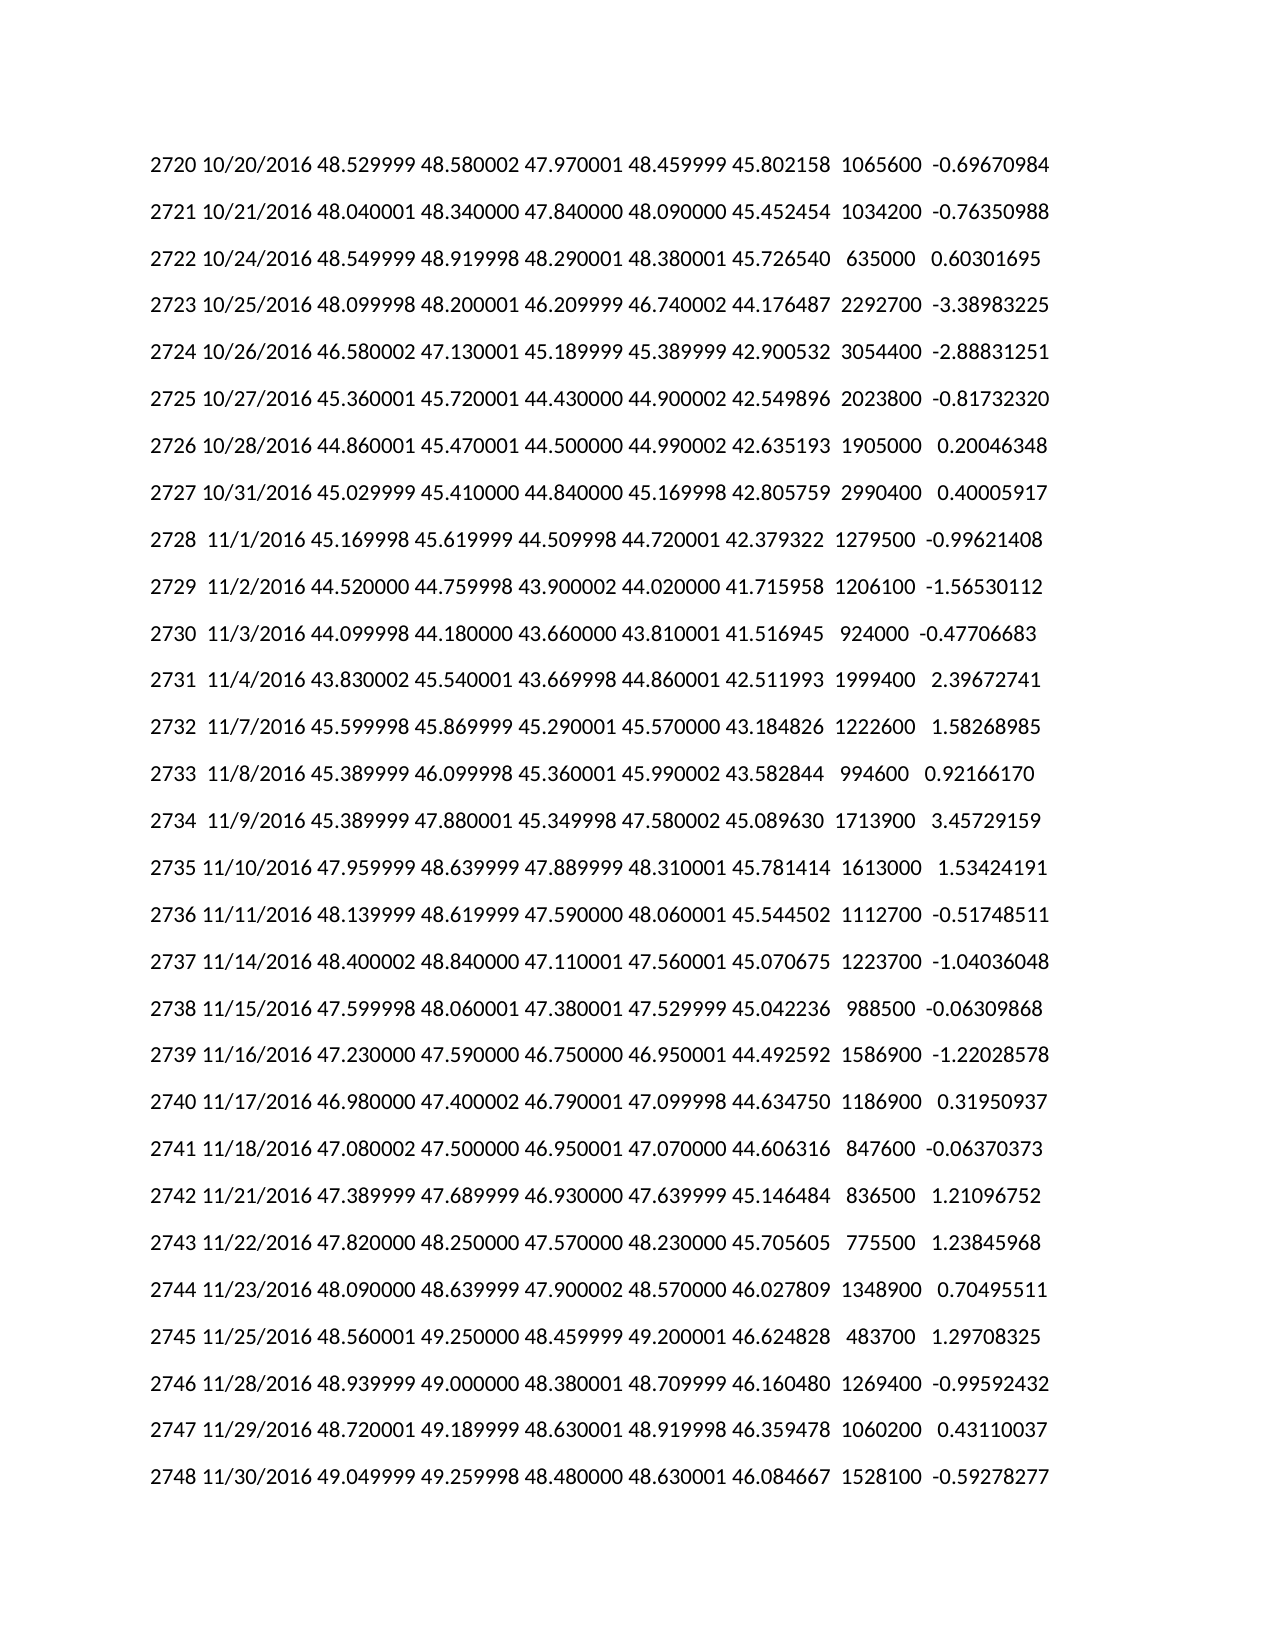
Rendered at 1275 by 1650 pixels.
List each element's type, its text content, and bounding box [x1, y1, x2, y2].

text 2737 11/14/2016 48.400002 48.840000 47.110001 47.560001 45.070675 1223700 -1.04036048 [150, 947, 1125, 975]
text 2748 11/30/2016 49.049999 49.259998 48.480000 48.630001 46.084667 1528100 -0.59278277 [150, 1462, 1125, 1491]
text 2730 11/3/2016 44.099998 44.180000 43.660000 43.810001 41.516945 924000 -0.47706683 [150, 619, 1125, 647]
text 2736 11/11/2016 48.139999 48.619999 47.590000 48.060001 45.544502 1112700 -0.51748511 [150, 900, 1125, 928]
text 2727 10/31/2016 45.029999 45.410000 44.840000 45.169998 42.805759 2990400 0.40005917 [150, 478, 1125, 506]
text 2722 10/24/2016 48.549999 48.919998 48.290001 48.380001 45.726540 635000 0.60301695 [150, 244, 1125, 272]
text 2720 10/20/2016 48.529999 48.580002 47.970001 48.459999 45.802158 1065600 -0.69670984 [150, 150, 1125, 178]
text 2731 11/4/2016 43.830002 45.540001 43.669998 44.860001 42.511993 1999400 2.39672741 [150, 666, 1125, 694]
text 2744 11/23/2016 48.090000 48.639999 47.900002 48.570000 46.027809 1348900 0.70495511 [150, 1275, 1125, 1303]
text 2739 11/16/2016 47.230000 47.590000 46.750000 46.950001 44.492592 1586900 -1.22028578 [150, 1041, 1125, 1069]
text 2746 11/28/2016 48.939999 49.000000 48.380001 48.709999 46.160480 1269400 -0.99592432 [150, 1369, 1125, 1397]
text 2721 10/21/2016 48.040001 48.340000 47.840000 48.090000 45.452454 1034200 -0.76350988 [150, 197, 1125, 225]
text 2747 11/29/2016 48.720001 49.189999 48.630001 48.919998 46.359478 1060200 0.43110037 [150, 1416, 1125, 1444]
text 2726 10/28/2016 44.860001 45.470001 44.500000 44.990002 42.635193 1905000 0.20046348 [150, 431, 1125, 459]
text 2733 11/8/2016 45.389999 46.099998 45.360001 45.990002 43.582844 994600 0.92166170 [150, 759, 1125, 787]
text 2729 11/2/2016 44.520000 44.759998 43.900002 44.020000 41.715958 1206100 -1.56530112 [150, 572, 1125, 600]
text 2743 11/22/2016 47.820000 48.250000 47.570000 48.230000 45.705605 775500 1.23845968 [150, 1228, 1125, 1256]
text 2728 11/1/2016 45.169998 45.619999 44.509998 44.720001 42.379322 1279500 -0.99621408 [150, 525, 1125, 553]
text 2732 11/7/2016 45.599998 45.869999 45.290001 45.570000 43.184826 1222600 1.58268985 [150, 712, 1125, 741]
text 2723 10/25/2016 48.099998 48.200001 46.209999 46.740002 44.176487 2292700 -3.38983225 [150, 291, 1125, 319]
text 2738 11/15/2016 47.599998 48.060001 47.380001 47.529999 45.042236 988500 -0.06309868 [150, 994, 1125, 1022]
text 2740 11/17/2016 46.980000 47.400002 46.790001 47.099998 44.634750 1186900 0.31950937 [150, 1087, 1125, 1116]
text 2735 11/10/2016 47.959999 48.639999 47.889999 48.310001 45.781414 1613000 1.53424191 [150, 853, 1125, 881]
text 2725 10/27/2016 45.360001 45.720001 44.430000 44.900002 42.549896 2023800 -0.81732320 [150, 384, 1125, 412]
text 2745 11/25/2016 48.560001 49.250000 48.459999 49.200001 46.624828 483700 1.29708325 [150, 1322, 1125, 1350]
text 2724 10/26/2016 46.580002 47.130001 45.189999 45.389999 42.900532 3054400 -2.88831251 [150, 337, 1125, 366]
text 2741 11/18/2016 47.080002 47.500000 46.950001 47.070000 44.606316 847600 -0.06370373 [150, 1134, 1125, 1162]
text 2742 11/21/2016 47.389999 47.689999 46.930000 47.639999 45.146484 836500 1.21096752 [150, 1181, 1125, 1209]
text 2734 11/9/2016 45.389999 47.880001 45.349998 47.580002 45.089630 1713900 3.45729159 [150, 806, 1125, 834]
